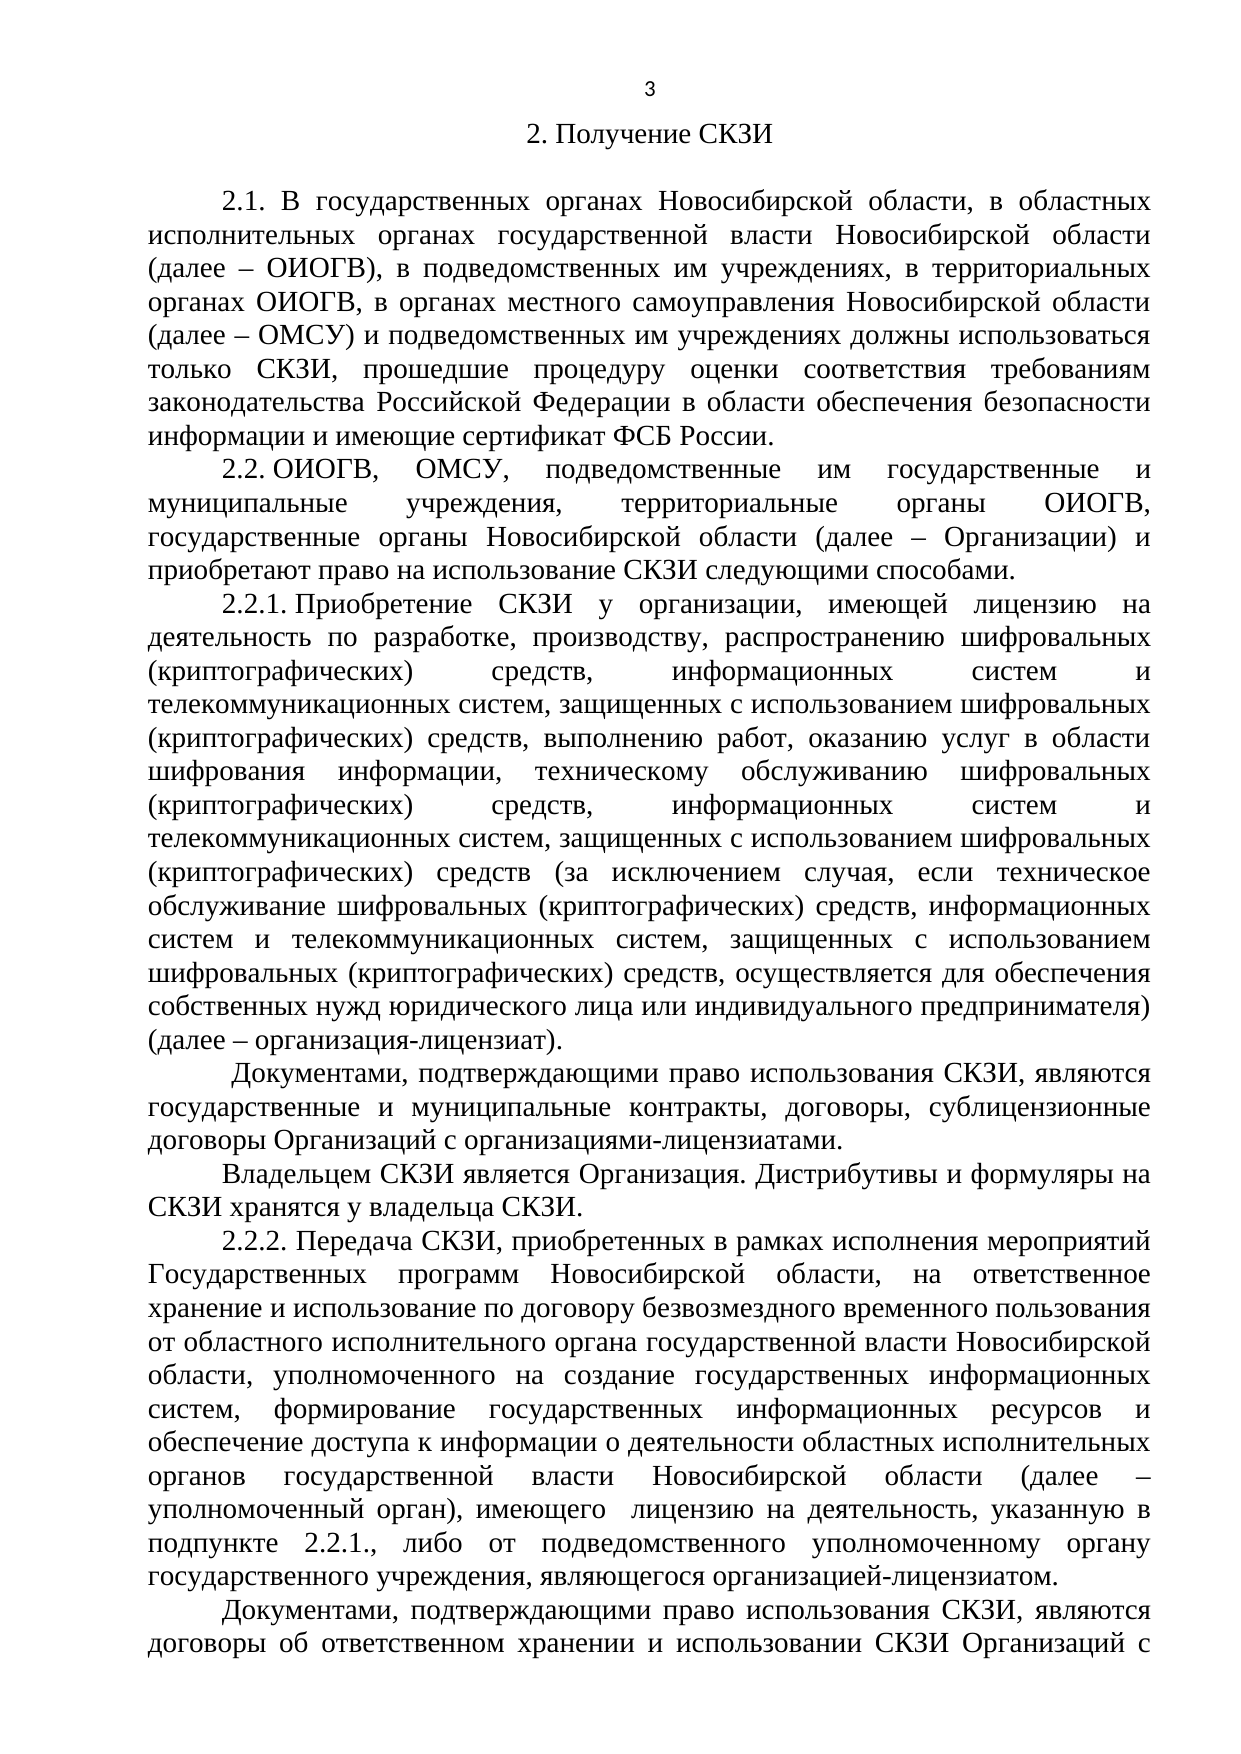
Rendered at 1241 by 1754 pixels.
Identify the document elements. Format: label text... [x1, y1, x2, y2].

text 2.2. ОИОГВ, ОМСУ, подведомственные им государственные и муниципальные учреждения, территориальные органы ОИОГВ, государственные органы Новосибирской области (далее – Организации) и приобретают право на использование СКЗИ следующими способами. [148, 452, 1152, 586]
text Владельцем СКЗИ является Организация. Дистрибутивы и формуляры на СКЗИ хранятся у владельца СКЗИ. [148, 1156, 1152, 1223]
subtitle 2. Получение СКЗИ [148, 116, 1152, 150]
text 2.2.1. Приобретение СКЗИ у организации, имеющей лицензию на деятельность по разработке, производству, распространению шифровальных (криптографических) средств, информационных систем и телекоммуникационных систем, защищенных с использованием шифровальных (криптографических) средств, выполнению работ, оказанию услуг в области шифрования информации, техническому обслуживанию шифровальных (криптографических) средств, информационных систем и телекоммуникационных систем, защищенных с использованием шифровальных (криптографических) средств (за исключением случая, если техническое обслуживание шифровальных (криптографических) средств, информационных систем и телекоммуникационных систем, защищенных с использованием шифровальных (криптографических) средств, осуществляется для обеспечения собственных нужд юридического лица или индивидуального предпринимателя) (далее – организация-лицензиат). [148, 586, 1152, 1055]
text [148, 1592, 1152, 1659]
text Документами, подтверждающими право использования СКЗИ, являются государственные и муниципальные контракты, договоры, сублицензионные договоры Организаций с организациями-лицензиатами. [148, 1055, 1152, 1156]
text 2.1. В государственных органах Новосибирской области, в областных исполнительных органах государственной власти Новосибирской области (далее – ОИОГВ), в подведомственных им учреждениях, в территориальных органах ОИОГВ, в органах местного самоуправления Новосибирской области (далее – ОМСУ) и подведомственных им учреждениях должны использоваться только СКЗИ, прошедшие процедуру оценки соответствия требованиям законодательства Российской Федерации в области обеспечения безопасности информации и имеющие сертификат ФСБ России. [148, 183, 1152, 452]
text 2.2.2. Передача СКЗИ, приобретенных в рамках исполнения мероприятий Государственных программ Новосибирской области, на ответственное хранение и использование по договору безвозмездного временного пользования от областного исполнительного органа государственной власти Новосибирской области, уполномоченного на создание государственных информационных систем, формирование государственных информационных ресурсов и обеспечение доступа к информации о деятельности областных исполнительных органов государственной власти Новосибирской области (далее – уполномоченный орган), имеющего лицензию на деятельность, указанную в подпункте 2.2.1., либо от подведомственного уполномоченному органу государственного учреждения, являющегося организацией-лицензиатом. [148, 1223, 1152, 1592]
